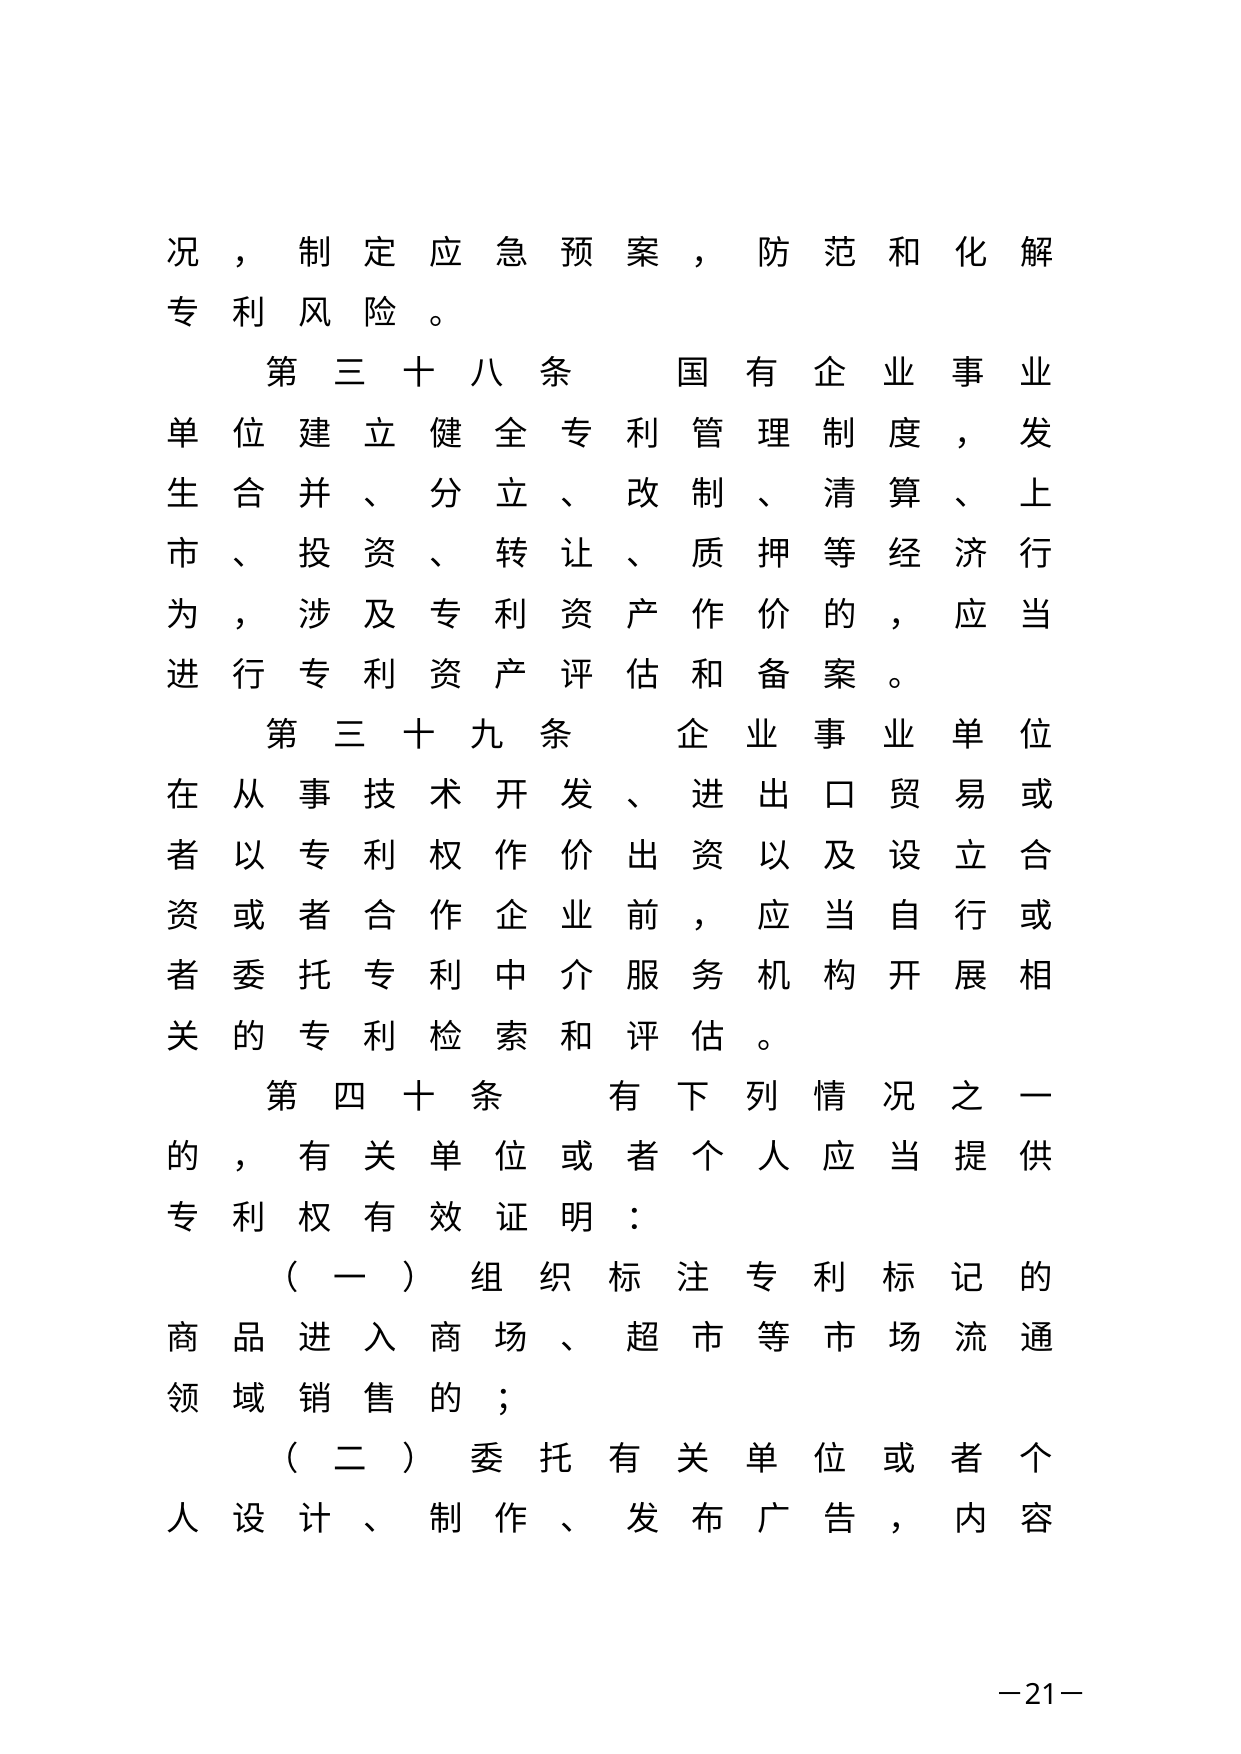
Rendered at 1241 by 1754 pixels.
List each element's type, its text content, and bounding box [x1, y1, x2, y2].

text 第三十八条 国有企业事业单位建立健全专利管理制度，发生合并、分立、改制、清算、上市、投资、转让、质押等经济行为，涉及专利资产作价的，应当进行专利资产评估和备案。 [167, 340, 1085, 702]
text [167, 1426, 1085, 1546]
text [167, 219, 1085, 340]
text 第三十九条 企业事业单位在从事技术开发、进出口贸易或者以专利权作价出资以及设立合资或者合作企业前，应当自行或者委托专利中介服务机构开展相关的专利检索和评估。 [167, 702, 1085, 1064]
text （一）组织标注专利标记的商品进入商场、超市等市场流通领域销售的； [167, 1245, 1085, 1426]
text 第四十条 有下列情况之一的，有关单位或者个人应当提供专利权有效证明： [167, 1064, 1085, 1245]
